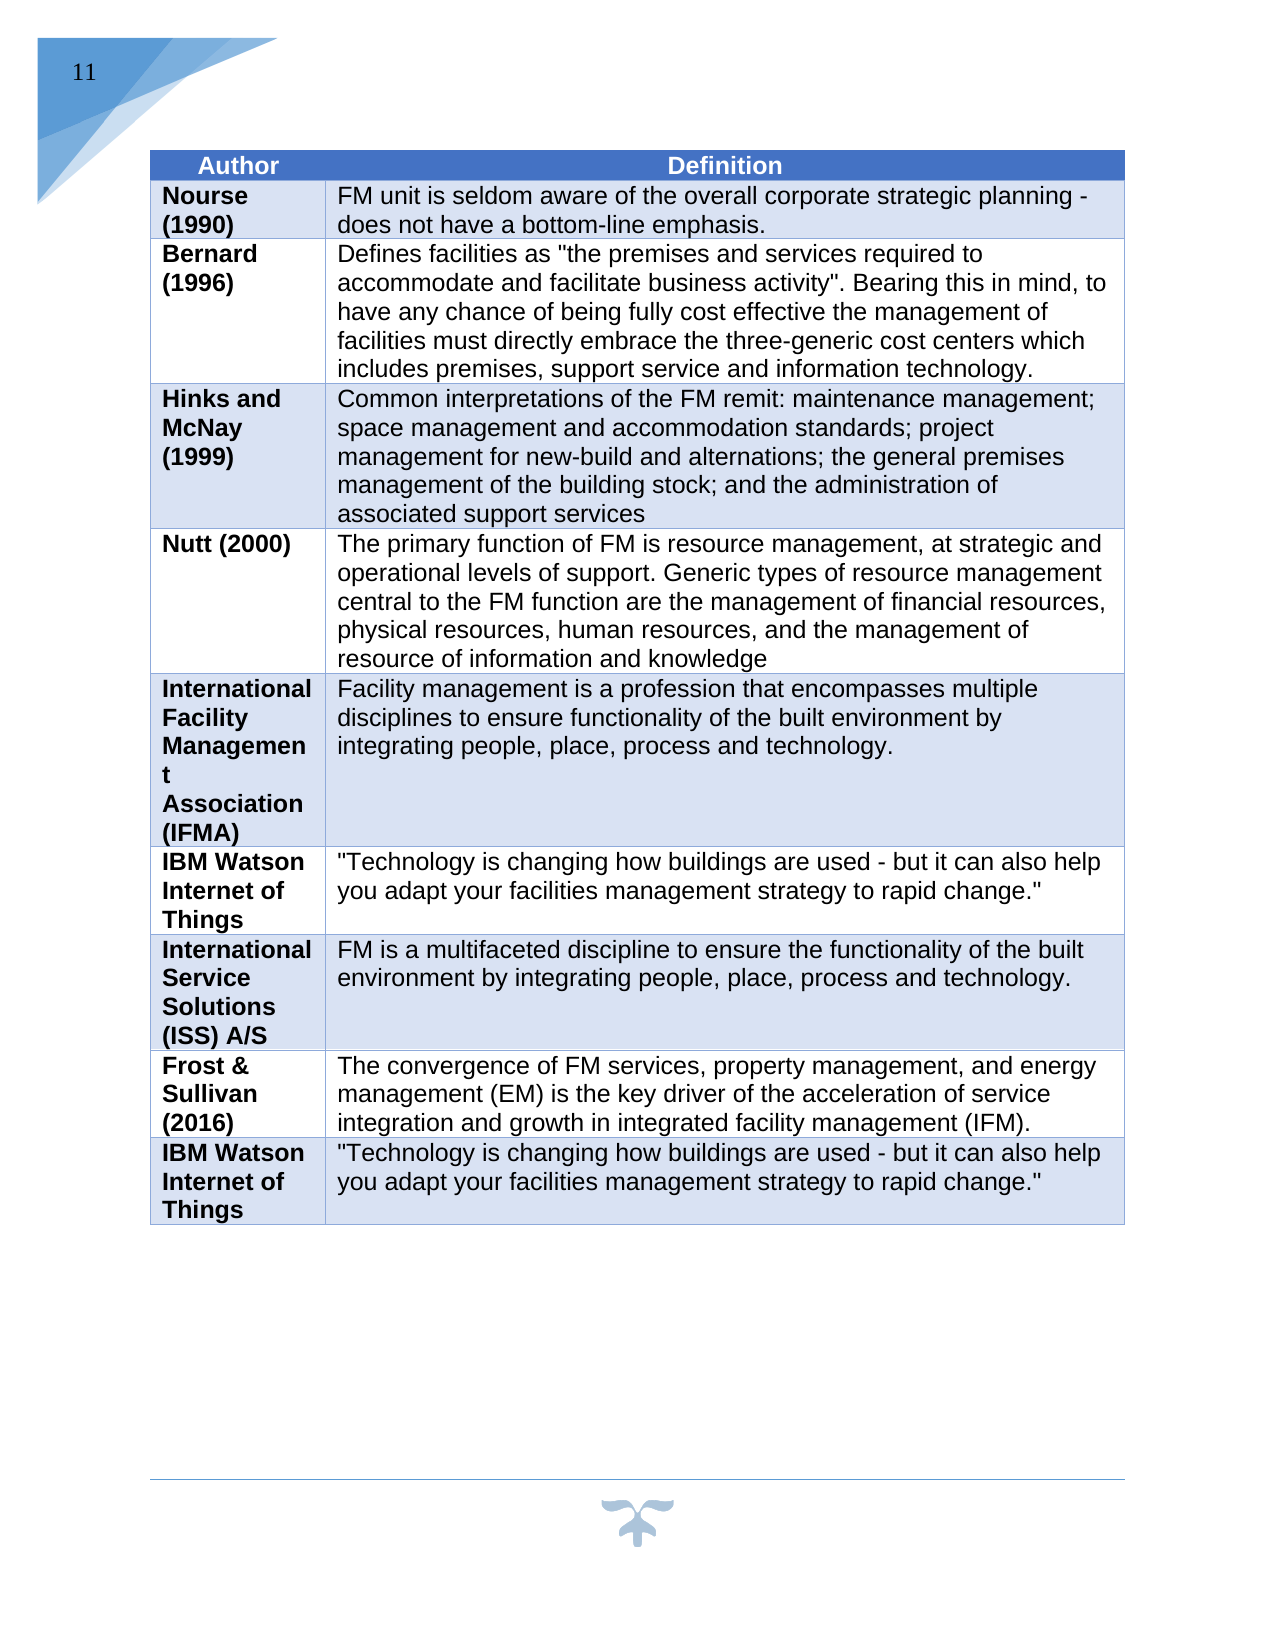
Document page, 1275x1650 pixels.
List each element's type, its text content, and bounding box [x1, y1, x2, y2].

table_cell Defines facilities as "the premises and services required to accommodate and facilitate business activity". Bearing this in mind, to have any chance of being fully cost effective the management of facilities must directly embrace the three-generic cost centers which includes premises, support service and information technology. [326, 239, 1124, 383]
table_cell FM unit is seldom aware of the overall corporate strategic planning - does not have a bottom-line emphasis. [326, 181, 1124, 238]
table_cell Nourse (1990) [151, 181, 325, 238]
table_cell IBM Watson Internet of Things [151, 1138, 325, 1224]
table_cell Bernard (1996) [151, 239, 325, 383]
table_cell Hinks and McNay (1999) [151, 384, 325, 528]
table_cell "Technology is changing how buildings are used - but it can also help you adapt your facilities management strategy to rapid change." [326, 847, 1124, 933]
table_cell Facility management is a profession that encompasses multiple disciplines to ensure functionality of the built environment by integrating people, place, process and technology. [326, 674, 1124, 846]
table_cell Common interpretations of the FM remit: maintenance management; space management and accommodation standards; project management for new-build and alternations; the general premises management of the building stock; and the administration of associated support services [326, 384, 1124, 528]
table_cell FM is a multifaceted discipline to ensure the functionality of the built environment by integrating people, place, process and technology. [326, 935, 1124, 1049]
table_header Definition [326, 151, 1124, 180]
table_cell The primary function of FM is resource management, at strategic and operational levels of support. Generic types of resource management central to the FM function are the management of financial resources, physical resources, human resources, and the management of resource of information and knowledge [326, 529, 1124, 673]
table_cell Nutt (2000) [151, 529, 325, 673]
table_cell IBM Watson Internet of Things [151, 847, 325, 933]
table_cell Frost & Sullivan (2016) [151, 1051, 325, 1137]
table_cell "Technology is changing how buildings are used - but it can also help you adapt your facilities management strategy to rapid change." [326, 1138, 1124, 1224]
picture [37, 37, 279, 206]
table_cell International Facility Management Association (IFMA) [151, 674, 325, 846]
table_header Author [151, 151, 325, 180]
table_cell The convergence of FM services, property management, and energy management (EM) is the key driver of the acceleration of service integration and growth in integrated facility management (IFM). [326, 1051, 1124, 1137]
table_cell International Service Solutions (ISS) A/S [151, 935, 325, 1049]
